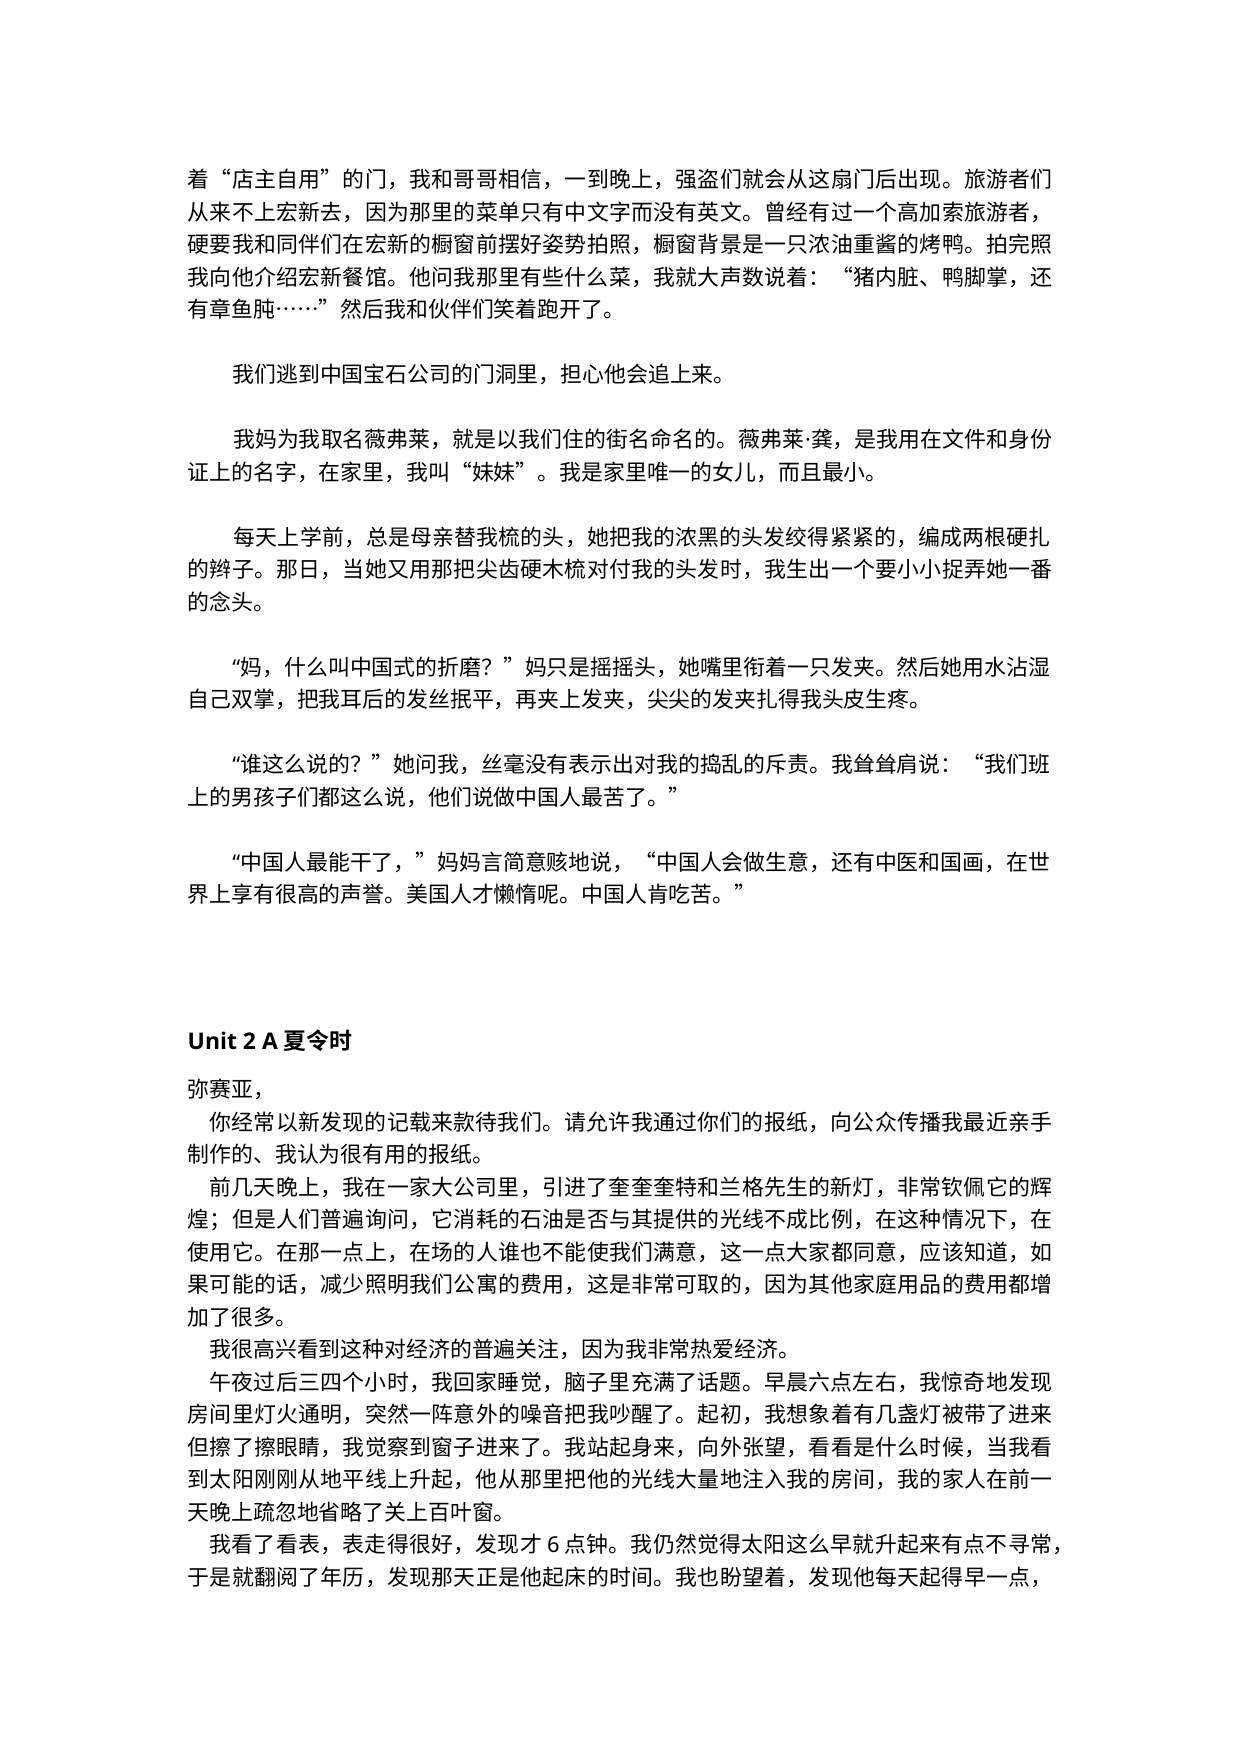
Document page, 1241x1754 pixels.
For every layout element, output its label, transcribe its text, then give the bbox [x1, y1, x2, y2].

text Unit 2 A 夏令时 [187, 1007, 1053, 1072]
text 你经常以新发现的记载来款待我们。请允许我通过你们的报纸，向公众传播我最近亲手制作的、我认为很有用的报纸。 [187, 1104, 1053, 1169]
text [187, 162, 1053, 324]
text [187, 1527, 1053, 1592]
text 弥赛亚， [187, 1072, 1053, 1104]
text 前几天晚上，我在一家大公司里，引进了奎奎奎特和兰格先生的新灯，非常钦佩它的辉煌；但是人们普遍询问，它消耗的石油是否与其提供的光线不成比例，在这种情况下，在使用它。在那一点上，在场的人谁也不能使我们满意，这一点大家都同意，应该知道，如果可能的话，减少照明我们公寓的费用，这是非常可取的，因为其他家庭用品的费用都增加了很多。 [187, 1169, 1053, 1332]
text 每天上学前，总是母亲替我梳的头，她把我的浓黑的头发绞得紧紧的，编成两根硬扎的辫子。那日，当她又用那把尖齿硬木梳对付我的头发时，我生出一个要小小捉弄她一番的念头。 [187, 519, 1053, 617]
text 我很高兴看到这种对经济的普遍关注，因为我非常热爱经济。 [187, 1332, 1053, 1364]
text “妈，什么叫中国式的折磨？”妈只是摇摇头，她嘴里衔着一只发夹。然后她用水沾湿自己双掌，把我耳后的发丝抿平，再夹上发夹，尖尖的发夹扎得我头皮生疼。 [187, 649, 1053, 714]
text 我们逃到中国宝石公司的门洞里，担心他会追上来。 [187, 357, 1053, 389]
text “谁这么说的？”她问我，丝毫没有表示出对我的捣乱的斥责。我耸耸肩说：“我们班上的男孩子们都这么说，他们说做中国人最苦了。” [187, 747, 1053, 812]
text “中国人最能干了，”妈妈言简意赅地说，“中国人会做生意，还有中医和国画，在世界上享有很高的声誉。美国人才懒惰呢。中国人肯吃苦。” [187, 844, 1053, 909]
text 我妈为我取名薇弗莱，就是以我们住的街名命名的。薇弗莱·龚，是我用在文件和身份证上的名字，在家里，我叫“妹妹”。我是家里唯一的女儿，而且最小。 [187, 422, 1053, 487]
text 午夜过后三四个小时，我回家睡觉，脑子里充满了话题。早晨六点左右，我惊奇地发现房间里灯火通明，突然一阵意外的噪音把我吵醒了。起初，我想象着有几盏灯被带了进来，但擦了擦眼睛，我觉察到窗子进来了。我站起身来，向外张望，看看是什么时候，当我看到太阳刚刚从地平线上升起，他从那里把他的光线大量地注入我的房间，我的家人在前一天晚上疏忽地省略了关上百叶窗。 [187, 1364, 1053, 1527]
